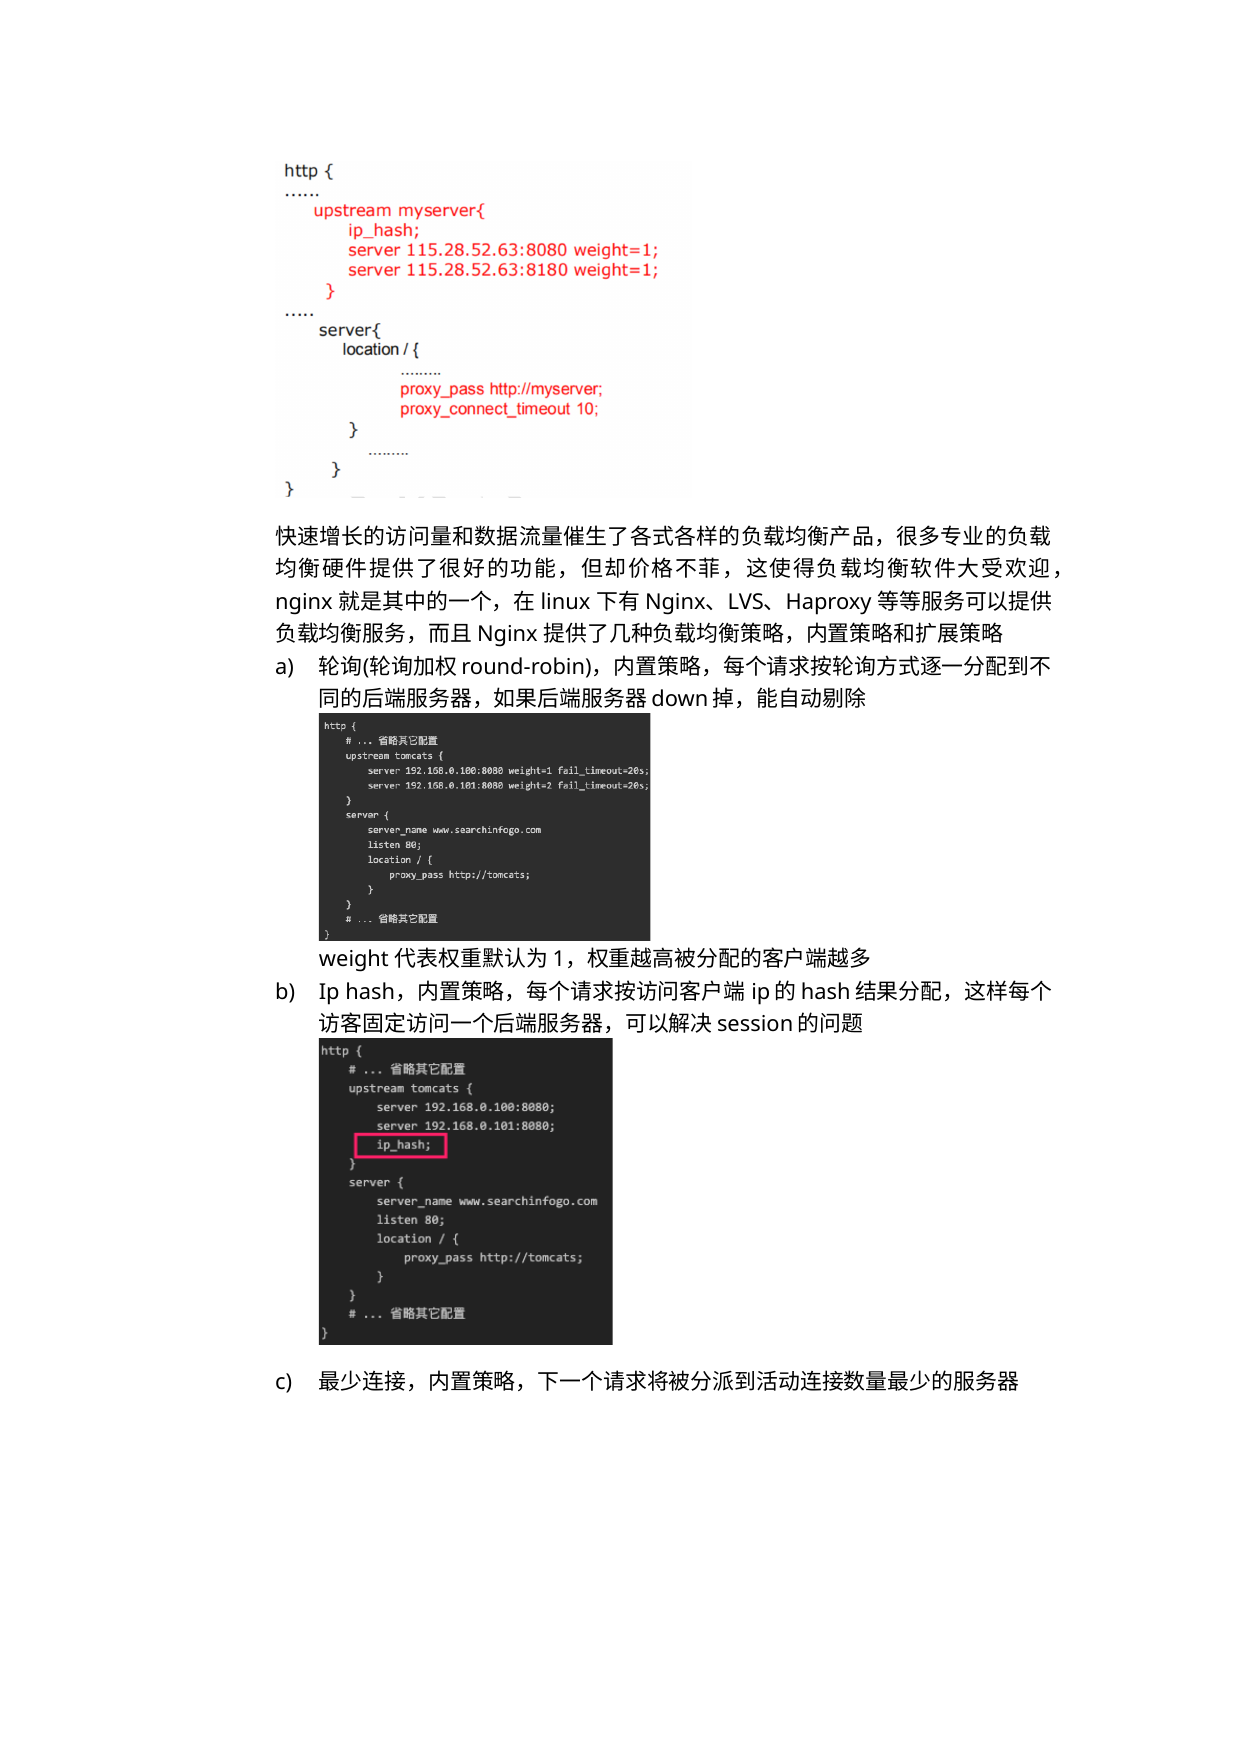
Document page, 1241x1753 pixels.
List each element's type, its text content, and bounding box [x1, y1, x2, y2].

list 最少连接，内置策略，下一个请求将被分派到活动连接数量最少的服务器 [275, 1363, 1053, 1396]
list 快速增长的访问量和数据流量催生了各式各样的负载均衡产品，很多专业的负载均衡硬件提供了很好的功能，但却价格不菲，这使得负载均衡软件大受欢迎，nginx 就是其中的一个，在 linux 下有 Nginx、LVS、Haproxy 等等服务可以提供负载均衡服务，而且 Nginx 提供了几种负载均衡策略，内置策略和扩展策略 [275, 518, 1053, 648]
list weight 代表权重默认为 1，权重越高被分配的客户端越多 [319, 941, 1053, 973]
list 轮询(轮询加权round-robin)，内置策略，每个请求按轮询方式逐一分配到不同的后端服务器，如果后端服务器down掉，能自动剔除 [275, 648, 1053, 713]
picture [275, 161, 693, 498]
picture [318, 1038, 613, 1345]
list Ip hash，内置策略，每个请求按访问客户端ip的hash结果分配，这样每个访客固定访问一个后端服务器，可以解决session的问题 [275, 973, 1053, 1038]
picture [318, 713, 651, 941]
